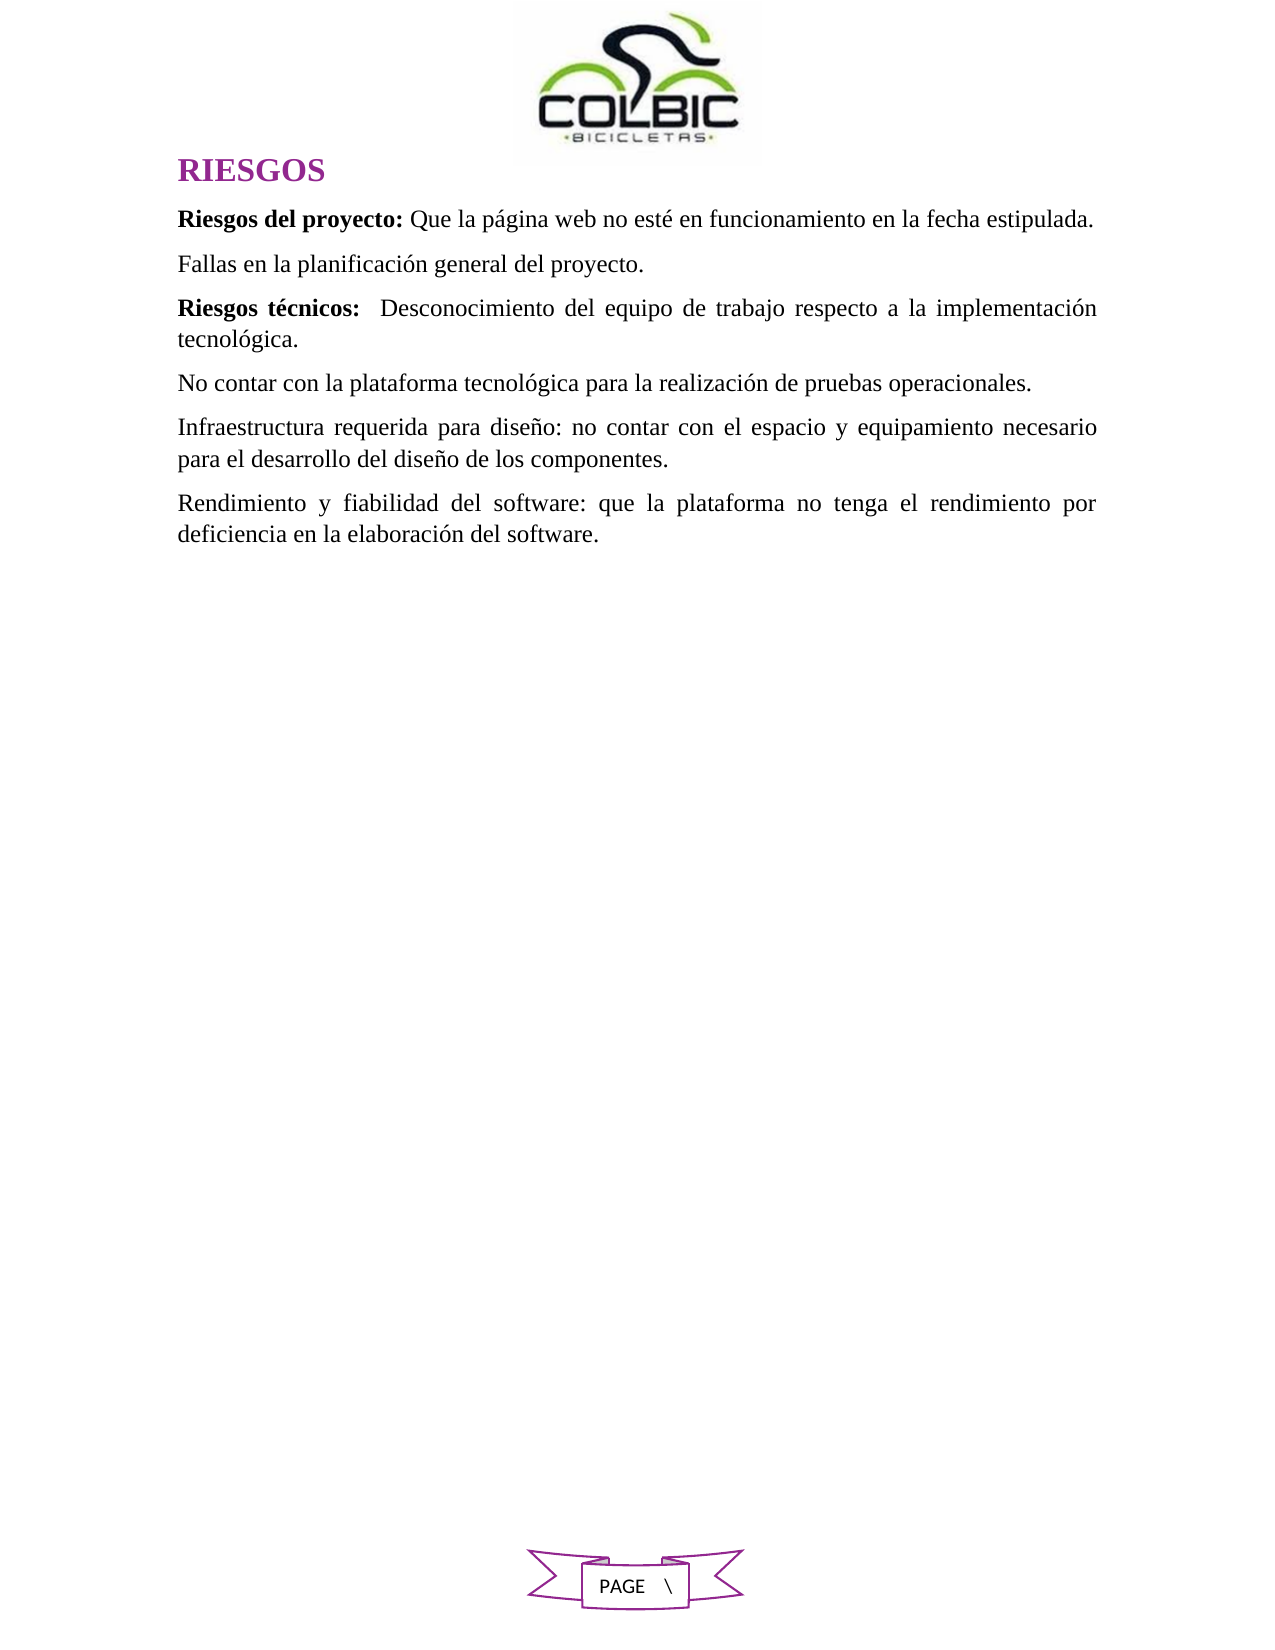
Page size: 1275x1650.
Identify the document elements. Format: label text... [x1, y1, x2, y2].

text Rendimiento y fiabilidad del software: que la plataforma no tenga el rendimiento por deficiencia en la elaboración del software. [177, 488, 1098, 548]
text Riesgos del proyecto: Que la página web no esté en funcionamiento en la fecha estipulada. [177, 204, 1098, 233]
text RIESGOS [177, 150, 1098, 188]
text Fallas en la planificación general del proyecto. [177, 249, 1098, 277]
text Infraestructura requerida para diseño: no contar con el espacio y equipamiento necesario para el desarrollo del diseño de los componentes. [177, 412, 1098, 473]
picture [513, 1, 763, 150]
text Riesgos técnicos: Desconocimiento del equipo de trabajo respecto a la implementación tecnológica. [177, 293, 1098, 353]
text No contar con la plataforma tecnológica para la realización de pruebas operacionales. [177, 368, 1098, 397]
